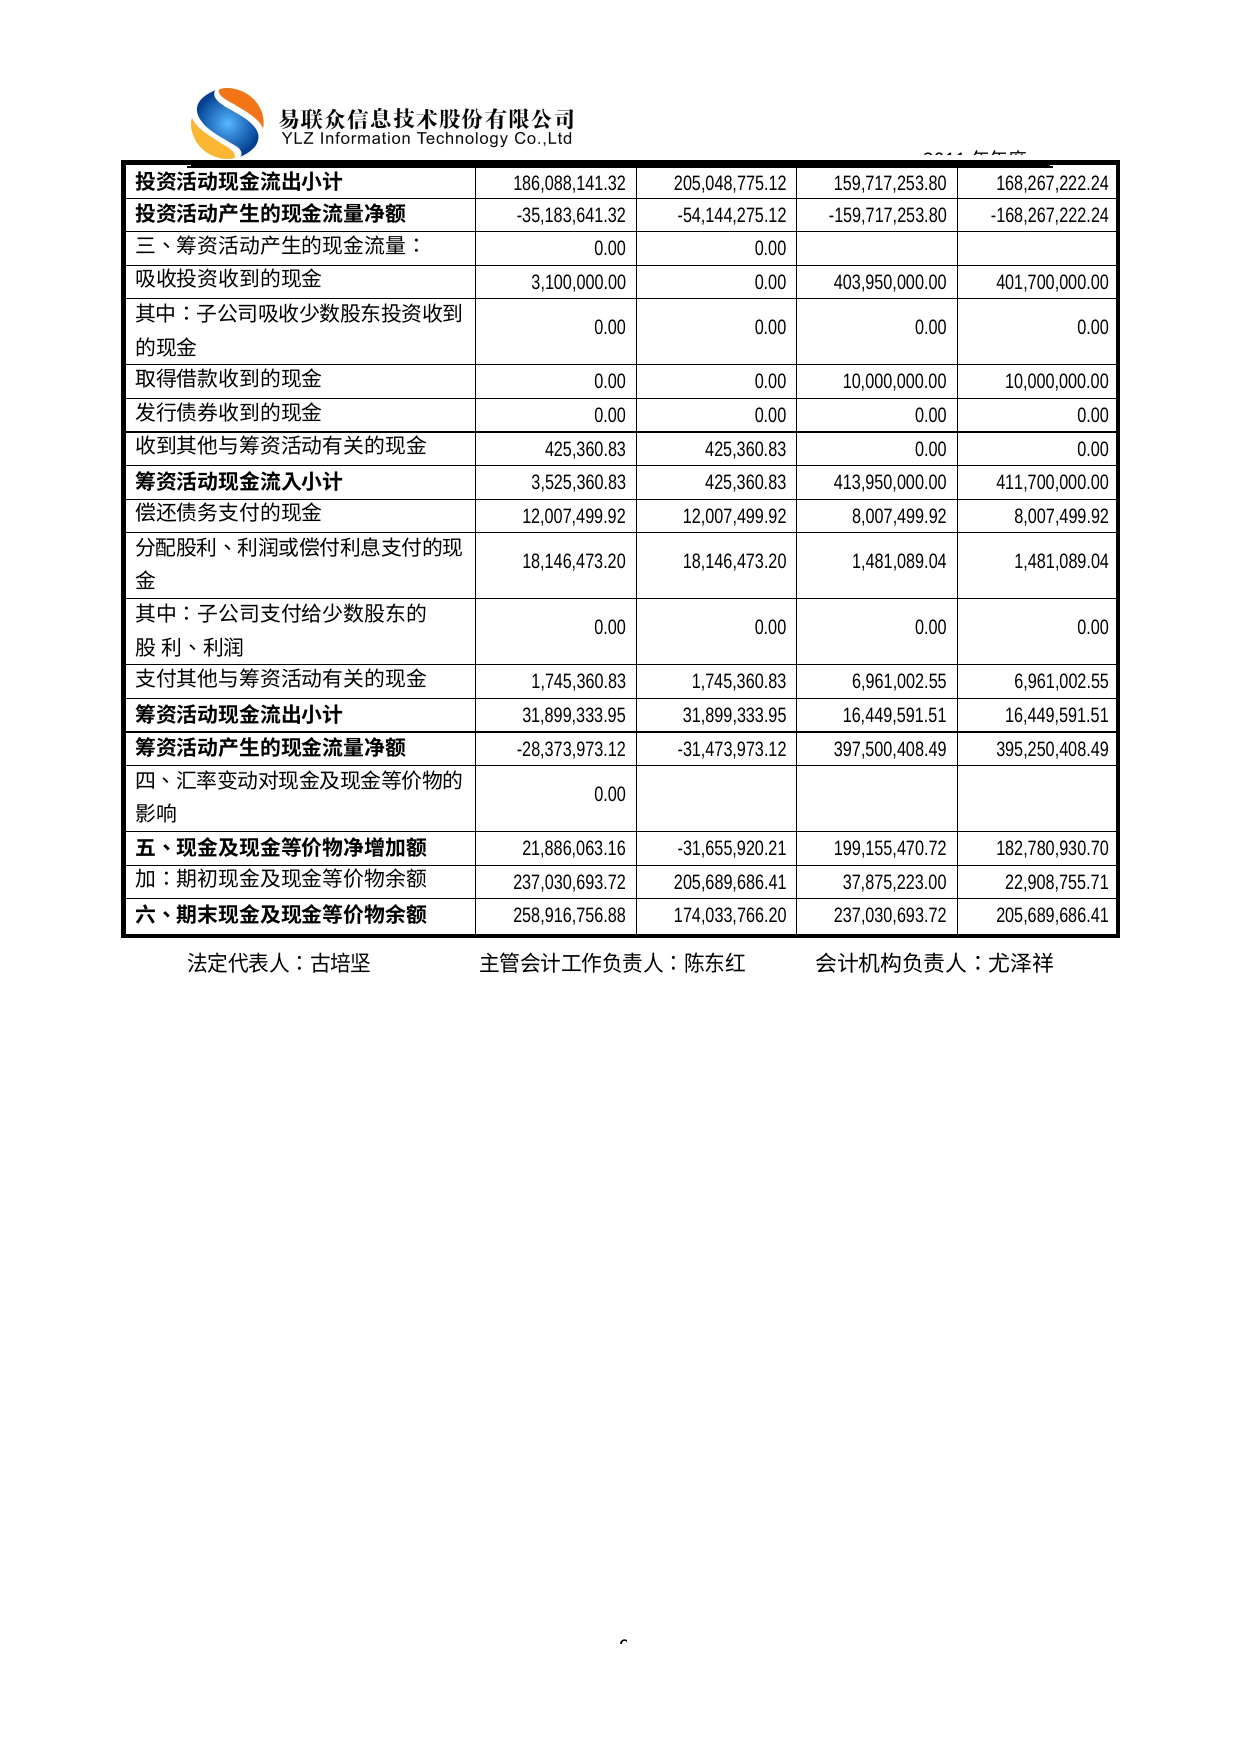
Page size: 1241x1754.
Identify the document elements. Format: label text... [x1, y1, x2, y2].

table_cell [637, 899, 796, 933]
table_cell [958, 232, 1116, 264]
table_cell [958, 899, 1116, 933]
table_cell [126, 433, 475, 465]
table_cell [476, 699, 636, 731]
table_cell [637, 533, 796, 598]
text 法定代表人：古培坚 主管会计工作负责人：陈东红 会计机构负责人：尤泽祥 [187, 948, 1138, 978]
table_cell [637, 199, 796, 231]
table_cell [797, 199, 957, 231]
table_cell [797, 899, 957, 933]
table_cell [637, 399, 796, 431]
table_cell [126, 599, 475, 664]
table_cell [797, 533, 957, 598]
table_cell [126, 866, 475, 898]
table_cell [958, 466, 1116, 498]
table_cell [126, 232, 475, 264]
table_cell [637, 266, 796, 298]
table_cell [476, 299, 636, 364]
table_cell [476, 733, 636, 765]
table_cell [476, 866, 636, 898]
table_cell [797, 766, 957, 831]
picture [191, 88, 576, 159]
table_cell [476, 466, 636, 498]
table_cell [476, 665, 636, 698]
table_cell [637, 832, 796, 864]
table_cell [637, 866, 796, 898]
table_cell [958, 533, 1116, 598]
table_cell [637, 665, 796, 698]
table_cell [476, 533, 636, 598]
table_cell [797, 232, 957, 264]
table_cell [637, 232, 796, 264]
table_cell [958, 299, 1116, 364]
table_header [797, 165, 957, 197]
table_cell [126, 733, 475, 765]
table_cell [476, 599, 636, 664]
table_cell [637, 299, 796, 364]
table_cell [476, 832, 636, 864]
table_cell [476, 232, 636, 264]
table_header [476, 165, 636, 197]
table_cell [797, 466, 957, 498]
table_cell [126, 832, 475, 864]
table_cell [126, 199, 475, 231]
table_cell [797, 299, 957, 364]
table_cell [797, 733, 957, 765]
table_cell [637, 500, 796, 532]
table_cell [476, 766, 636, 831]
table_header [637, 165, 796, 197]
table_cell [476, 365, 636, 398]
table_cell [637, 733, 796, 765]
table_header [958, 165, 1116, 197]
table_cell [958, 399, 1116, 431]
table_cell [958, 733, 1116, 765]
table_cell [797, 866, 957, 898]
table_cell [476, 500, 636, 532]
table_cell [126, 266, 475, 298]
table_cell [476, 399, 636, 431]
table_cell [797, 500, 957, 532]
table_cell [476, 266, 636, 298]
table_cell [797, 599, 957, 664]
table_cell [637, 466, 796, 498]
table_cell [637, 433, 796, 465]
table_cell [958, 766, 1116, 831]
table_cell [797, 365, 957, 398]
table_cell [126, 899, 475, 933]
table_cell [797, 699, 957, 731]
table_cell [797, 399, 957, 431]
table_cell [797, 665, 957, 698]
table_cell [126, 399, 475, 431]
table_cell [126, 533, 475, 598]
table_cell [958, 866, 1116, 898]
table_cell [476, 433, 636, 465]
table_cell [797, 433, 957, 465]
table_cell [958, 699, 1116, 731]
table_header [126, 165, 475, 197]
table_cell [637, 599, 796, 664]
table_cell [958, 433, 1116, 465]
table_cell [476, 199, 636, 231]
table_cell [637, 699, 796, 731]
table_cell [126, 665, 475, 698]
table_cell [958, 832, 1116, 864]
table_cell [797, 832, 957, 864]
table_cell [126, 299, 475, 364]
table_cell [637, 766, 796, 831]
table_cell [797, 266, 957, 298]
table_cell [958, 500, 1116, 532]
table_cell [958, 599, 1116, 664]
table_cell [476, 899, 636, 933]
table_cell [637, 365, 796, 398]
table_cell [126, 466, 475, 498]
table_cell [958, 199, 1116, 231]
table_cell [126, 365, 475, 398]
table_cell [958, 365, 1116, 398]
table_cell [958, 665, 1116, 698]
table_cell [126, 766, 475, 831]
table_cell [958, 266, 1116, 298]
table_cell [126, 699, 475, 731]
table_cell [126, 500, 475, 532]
